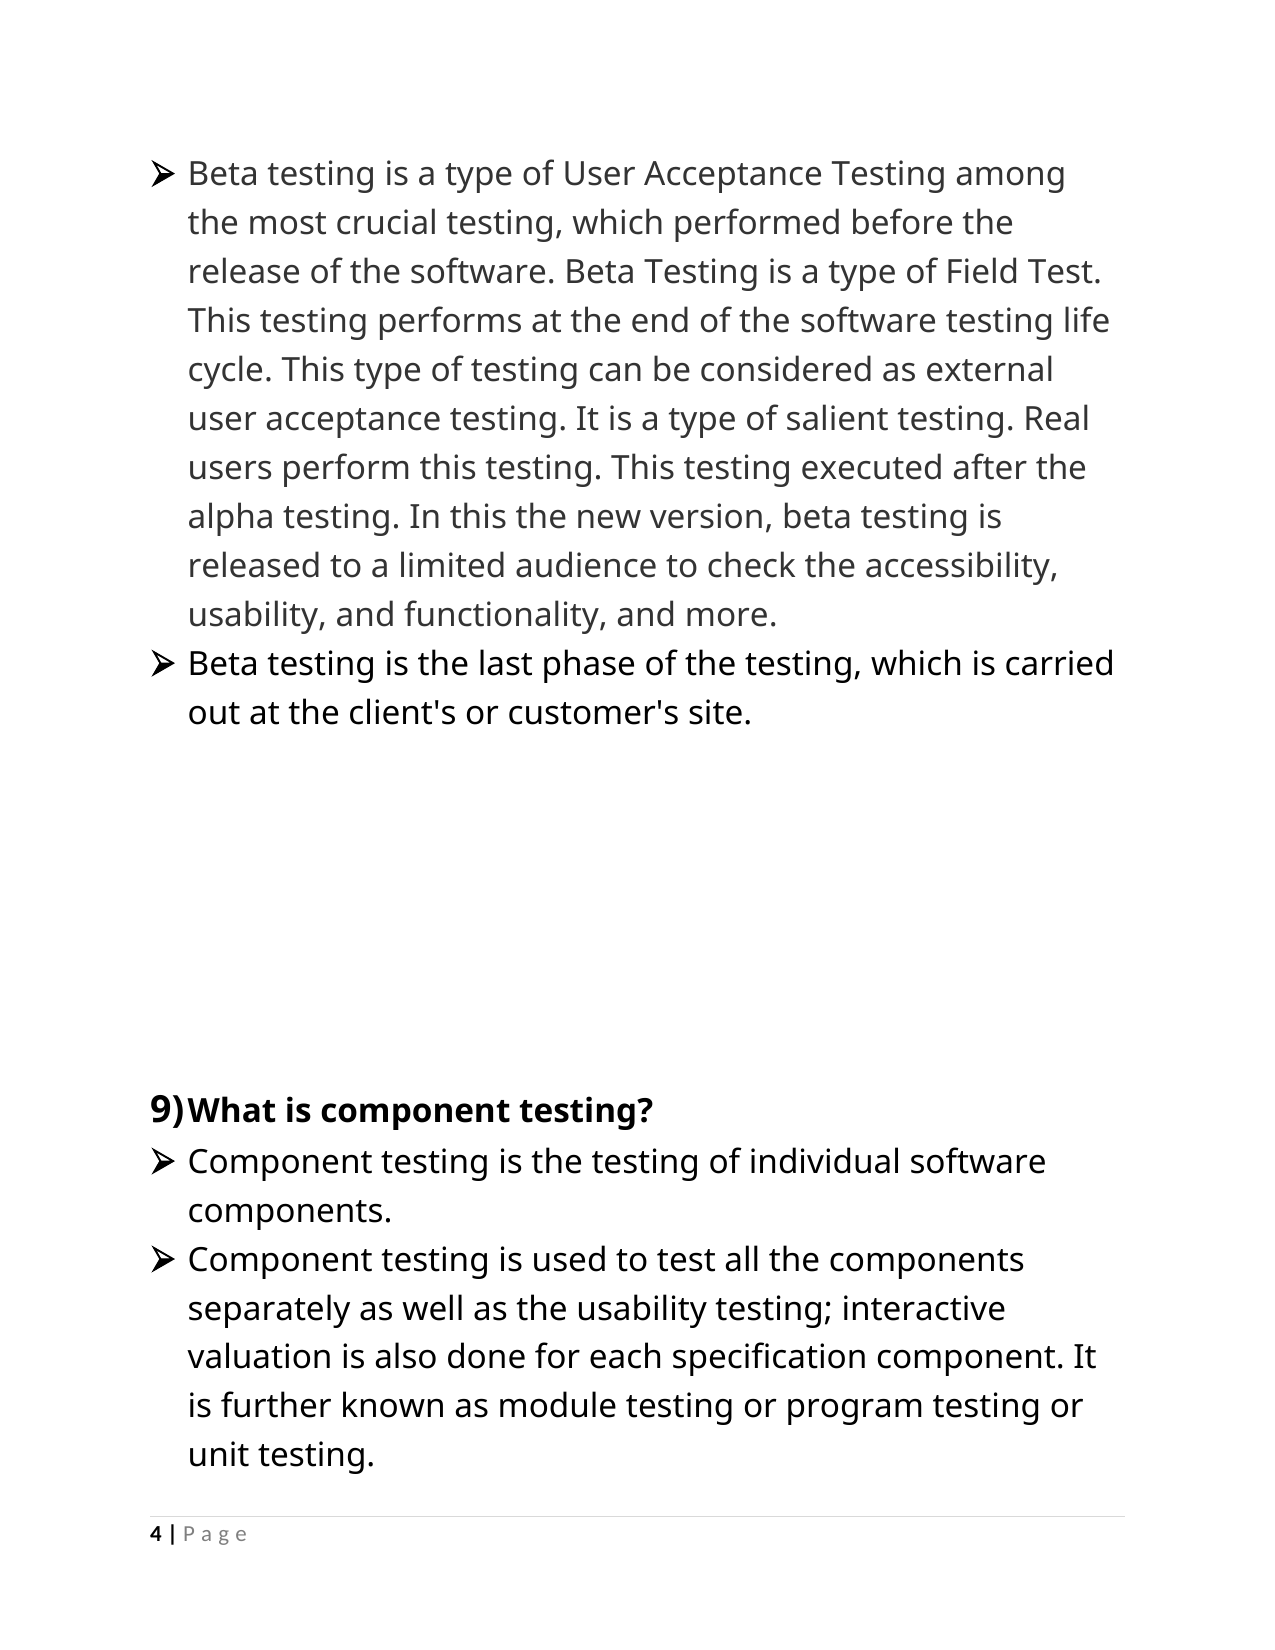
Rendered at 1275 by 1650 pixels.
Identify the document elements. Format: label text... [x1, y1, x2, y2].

list Component testing is used to test all the components separately as well as the usability testing; interactive valuation is also done for each specification component. It is further known as module testing or program testing or unit testing. [150, 1235, 1125, 1477]
list Beta testing is a type of User Acceptance Testing among the most crucial testing, which performed before the release of the software. Beta Testing is a type of Field Test. This testing performs at the end of the software testing life cycle. This type of testing can be considered as external user acceptance testing. It is a type of salient testing. Real users perform this testing. This testing executed after the alpha testing. In this the new version, beta testing is released to a limited audience to check the accessibility, usability, and functionality, and more. [150, 150, 1125, 636]
list Component testing is the testing of individual software components. [150, 1137, 1125, 1232]
list What is component testing? [150, 1082, 1125, 1133]
list Beta testing is the last phase of the testing, which is carried out at the client's or customer's site. [150, 639, 1125, 734]
